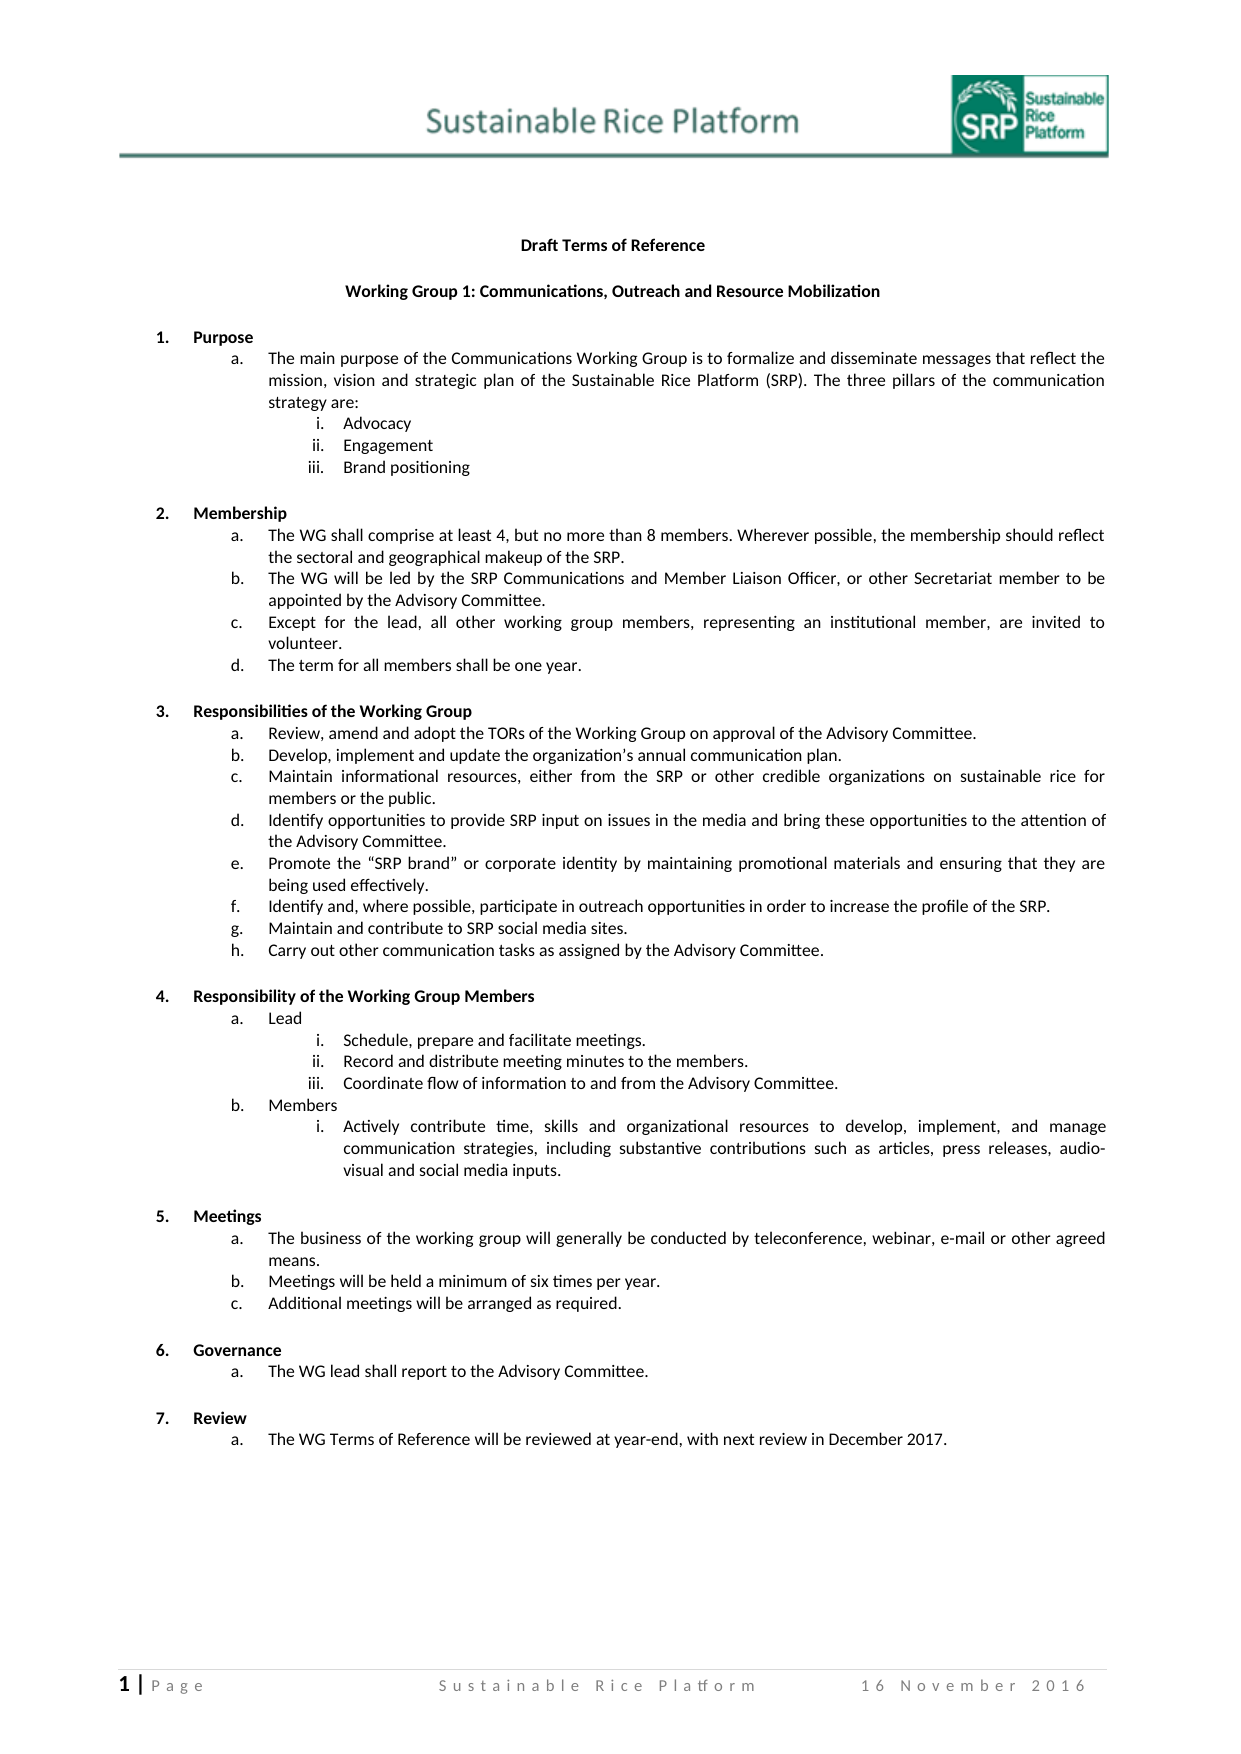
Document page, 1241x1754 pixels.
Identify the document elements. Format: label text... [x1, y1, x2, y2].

list The main purpose of the Communications Working Group is to formalize and disseminate messages that reflect the mission, vision and strategic plan of the Sustainable Rice Platform (SRP). The three pillars of the communication strategy are: [231, 347, 1107, 412]
list Purpose [156, 326, 1107, 347]
list The WG Terms of Reference will be reviewed at year-end, with next review in December 2017. [231, 1428, 1107, 1450]
list Carry out other communication tasks as assigned by the Advisory Committee. [231, 939, 1107, 961]
text Draft Terms of Reference [118, 234, 1107, 256]
list Responsibilities of the Working Group [156, 701, 1107, 722]
list Coordinate flow of information to and from the Advisory Committee. [324, 1072, 1107, 1094]
list The WG lead shall report to the Advisory Committee. [231, 1360, 1107, 1382]
list Develop, implement and update the organization’s annual communication plan. [231, 744, 1107, 766]
picture [118, 75, 1109, 174]
list Review [156, 1407, 1107, 1428]
list The business of the working group will generally be conducted by teleconference, webinar, e-mail or other agreed means. [231, 1227, 1107, 1270]
list Schedule, prepare and facilitate meetings. [324, 1029, 1107, 1051]
list Additional meetings will be arranged as required. [231, 1292, 1107, 1314]
list Promote the “SRP brand” or corporate identity by maintaining promotional materials and ensuring that they are being used effectively. [231, 852, 1107, 896]
list Maintain and contribute to SRP social media sites. [231, 917, 1107, 939]
list Lead [231, 1007, 1107, 1029]
list Identify and, where possible, participate in outreach opportunities in order to increase the profile of the SRP. [231, 896, 1107, 917]
list Meetings [156, 1205, 1107, 1227]
list Record and distribute meeting minutes to the members. [324, 1051, 1107, 1072]
list Governance [156, 1339, 1107, 1360]
list Advocacy [324, 412, 1107, 434]
list The WG shall comprise at least 4, but no more than 8 members. Wherever possible, the membership should reflect the sectoral and geographical makeup of the SRP. [231, 524, 1107, 567]
list Review, amend and adopt the TORs of the Working Group on approval of the Advisory Committee. [231, 722, 1107, 744]
list Except for the lead, all other working group members, representing an institutional member, are invited to volunteer. [231, 611, 1107, 654]
list Identify opportunities to provide SRP input on issues in the media and bring these opportunities to the attention of the Advisory Committee. [231, 809, 1107, 852]
list Brand positioning [324, 456, 1107, 477]
list Membership [156, 502, 1107, 524]
list Maintain informational resources, either from the SRP or other credible organizations on sustainable rice for members or the public. [231, 766, 1107, 809]
list The term for all members shall be one year. [231, 654, 1107, 676]
list Meetings will be held a minimum of six times per year. [231, 1270, 1107, 1292]
list Actively contribute time, skills and organizational resources to develop, implement, and manage communication strategies, including substantive contributions such as articles, press releases, audio-visual and social media inputs. [324, 1116, 1107, 1181]
list Members [231, 1094, 1107, 1116]
list The WG will be led by the SRP Communications and Member Liaison Officer, or other Secretariat member to be appointed by the Advisory Committee. [231, 567, 1107, 611]
list Engagement [324, 434, 1107, 456]
list Responsibility of the Working Group Members [156, 986, 1107, 1007]
text Working Group 1: Communications, Outreach and Resource Mobilization [118, 280, 1107, 302]
